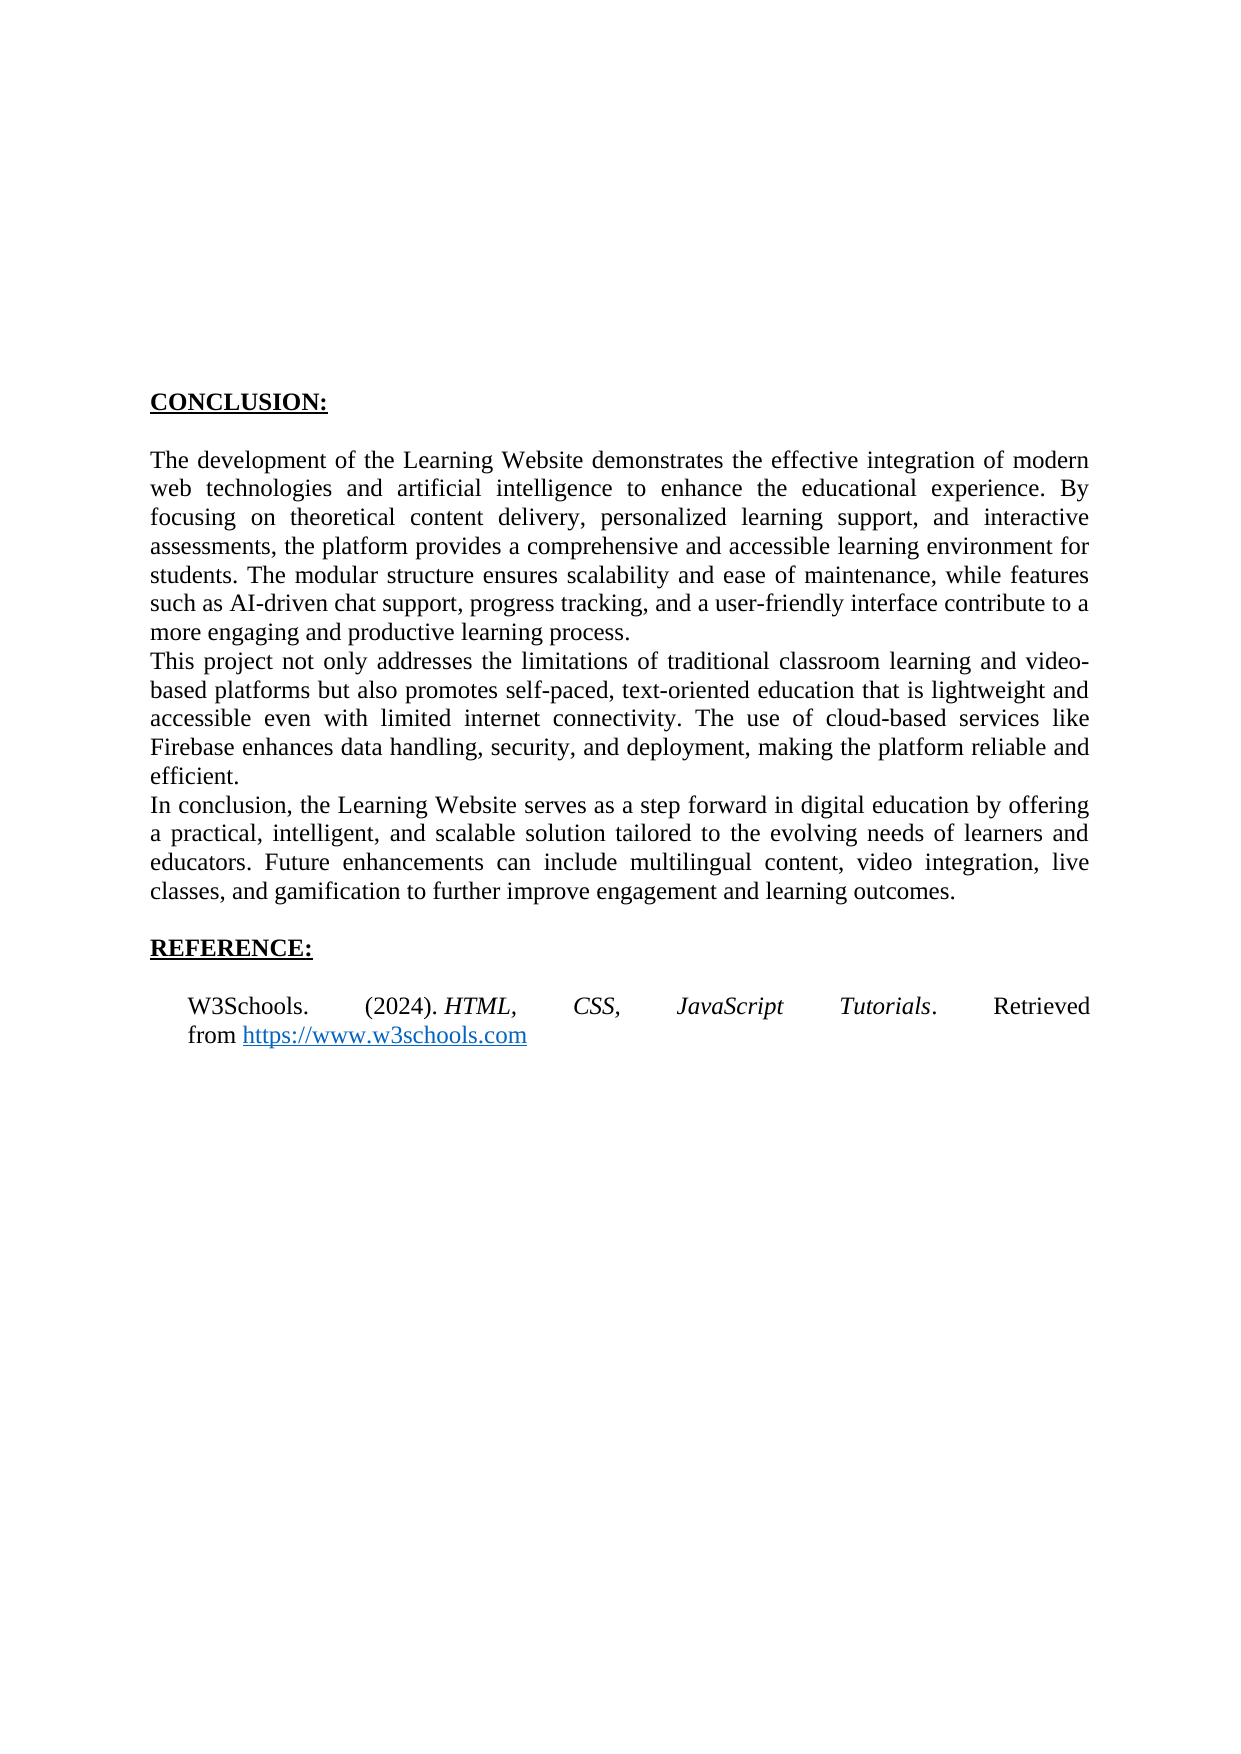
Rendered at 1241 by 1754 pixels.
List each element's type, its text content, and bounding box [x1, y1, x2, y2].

text In conclusion, the Learning Website serves as a step forward in digital education by offering a practical, intelligent, and scalable solution tailored to the evolving needs of learners and educators. Future enhancements can include multilingual content, video integration, live classes, and gamification to further improve engagement and learning outcomes. [150, 790, 1090, 905]
text W3Schools. (2024). HTML, CSS, JavaScript Tutorials. Retrieved from https://www.w3schools.com [187, 991, 1090, 1048]
text REFERENCE: [150, 933, 1090, 962]
text The development of the Learning Website demonstrates the effective integration of modern web technologies and artificial intelligence to enhance the educational experience. By focusing on theoretical content delivery, personalized learning support, and interactive assessments, the platform provides a comprehensive and accessible learning environment for students. The modular structure ensures scalability and ease of maintenance, while features such as AI-driven chat support, progress tracking, and a user-friendly interface contribute to a more engaging and productive learning process. [150, 445, 1090, 646]
text This project not only addresses the limitations of traditional classroom learning and video-based platforms but also promotes self-paced, text-oriented education that is lightweight and accessible even with limited internet connectivity. The use of cloud-based services like Firebase enhances data handling, security, and deployment, making the platform reliable and efficient. [150, 646, 1090, 790]
text CONCLUSION: [150, 387, 1090, 416]
